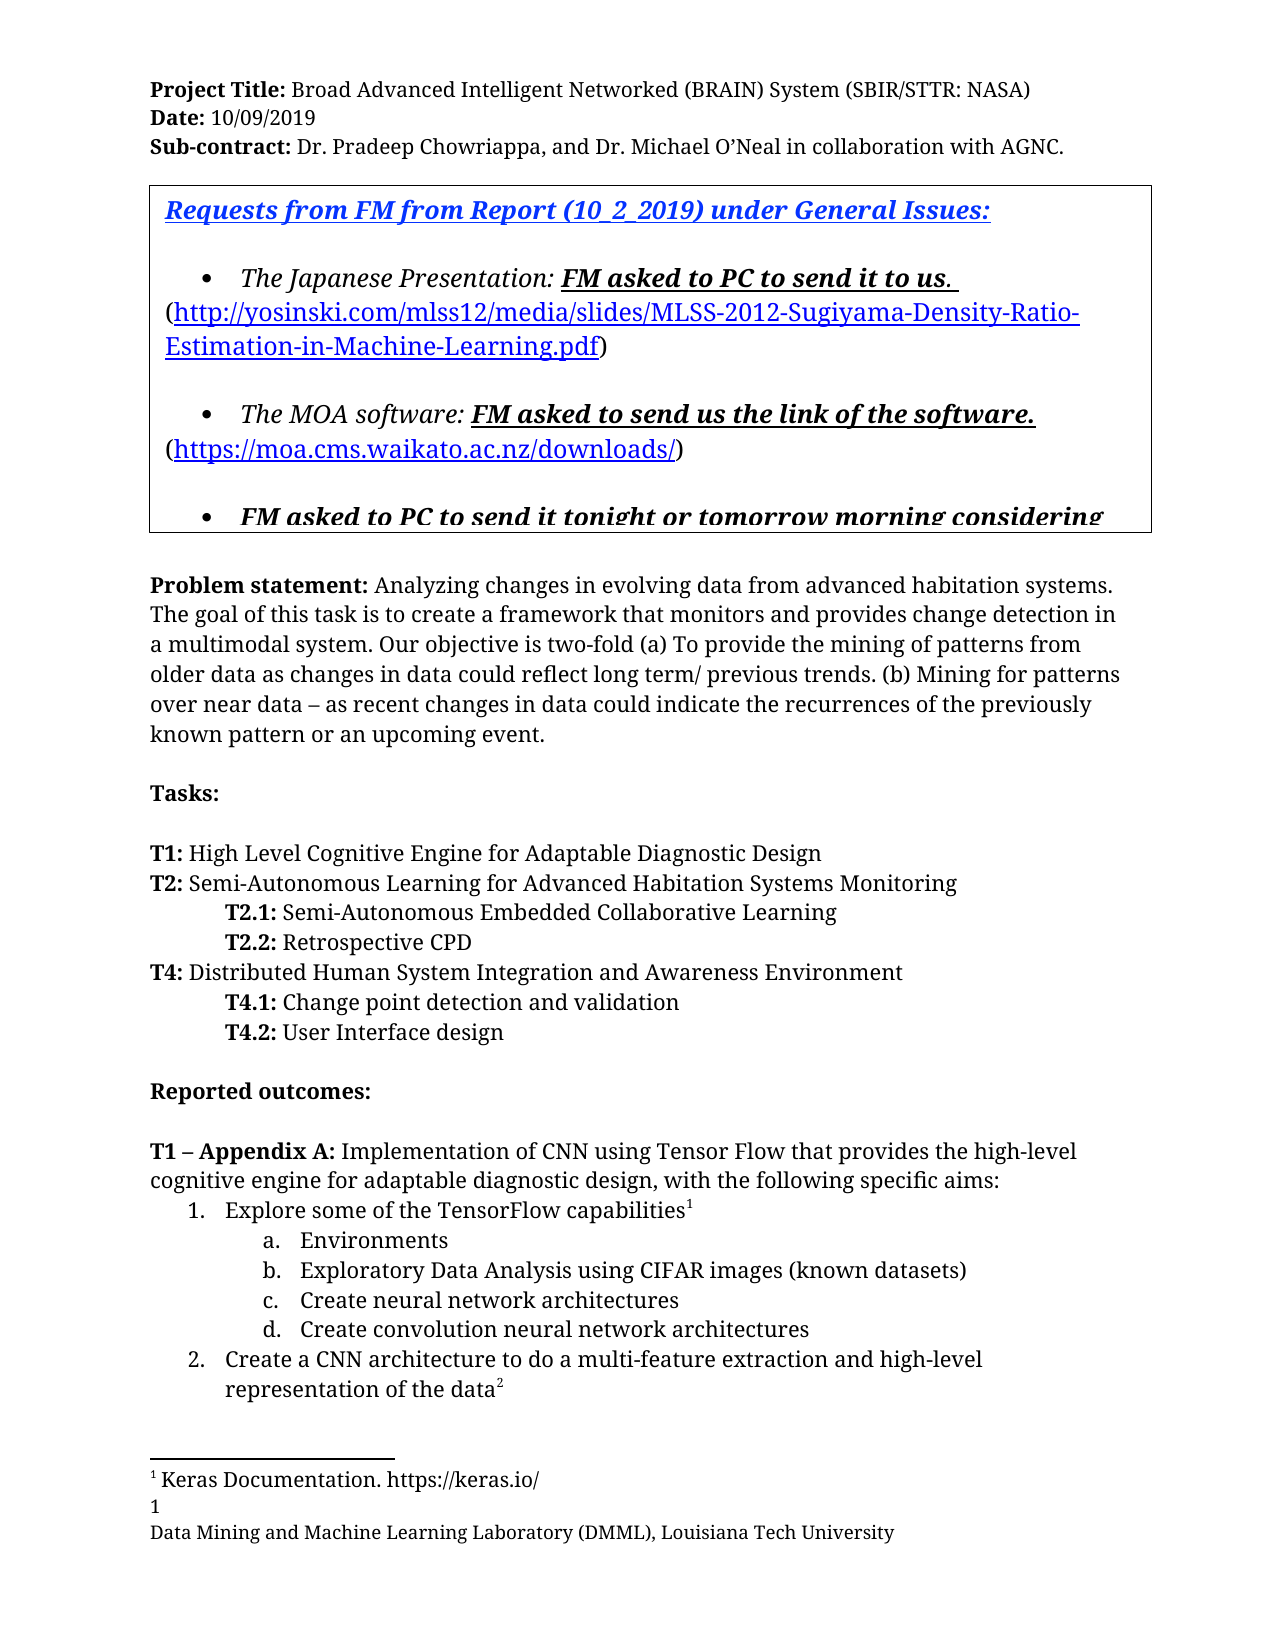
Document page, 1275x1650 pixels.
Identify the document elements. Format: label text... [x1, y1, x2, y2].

text Reported outcomes: [150, 1076, 1125, 1106]
text Tasks: [150, 778, 1125, 808]
list Environments [262, 1225, 1125, 1255]
list Exploratory Data Analysis using CIFAR images (known datasets) [262, 1255, 1125, 1284]
text T2: Semi-Autonomous Learning for Advanced Habitation Systems Monitoring [150, 867, 1125, 897]
list Create convolution neural network architectures [262, 1314, 1125, 1344]
text The goal of this task is to create a framework that monitors and provides change detection in a multimodal system. Our objective is two-fold (a) To provide the mining of patterns from older data as changes in data could reflect long term/ previous trends. (b) Mining for patterns over near data – as recent changes in data could indicate the recurrences of the previously known pattern or an upcoming event. [150, 599, 1125, 748]
text Problem statement: Analyzing changes in evolving data from advanced habitation systems. [150, 569, 1125, 599]
text T1: High Level Cognitive Engine for Adaptable Diagnostic Design [150, 838, 1125, 867]
list Create neural network architectures [262, 1284, 1125, 1314]
text T2.1: Semi-Autonomous Embedded Collaborative Learning [225, 897, 1125, 927]
text T2.2: Retrospective CPD [225, 927, 1125, 957]
text T4: Distributed Human System Integration and Awareness Environment [150, 957, 1125, 987]
list Explore some of the TensorFlow capabilities [187, 1195, 1125, 1225]
text T4.1: Change point detection and validation [225, 987, 1125, 1016]
text T1 – Appendix A: Implementation of CNN using Tensor Flow that provides the high-level cognitive engine for adaptable diagnostic design, with the following specific aims: [150, 1136, 1125, 1195]
text T4.2: User Interface design [225, 1016, 1125, 1046]
list Create a CNN architecture to do a multi-feature extraction and high-level representation of the data [187, 1344, 1125, 1404]
